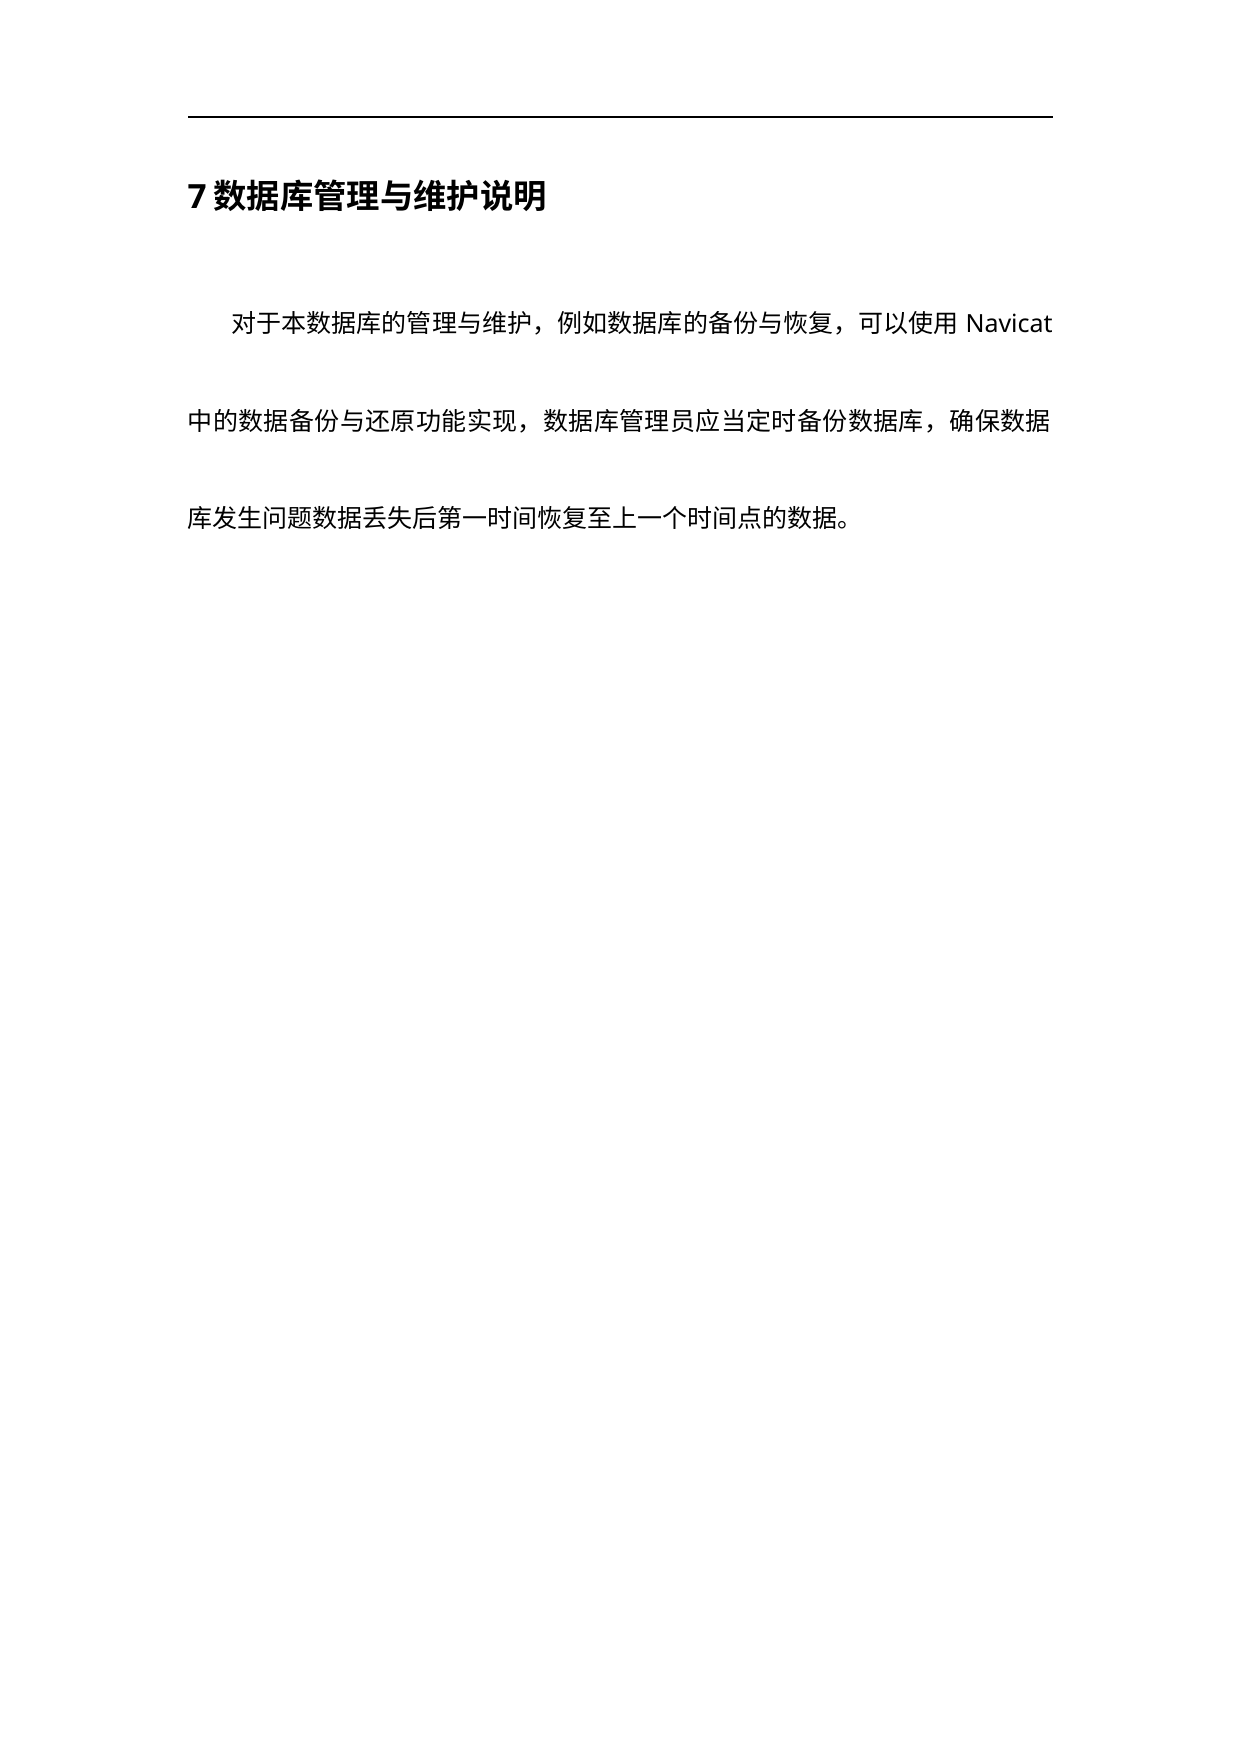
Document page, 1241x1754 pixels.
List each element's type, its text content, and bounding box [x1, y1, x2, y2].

subtitle 7数据库管理与维护说明 [187, 162, 1053, 227]
text 对于本数据库的管理与维护，例如数据库的备份与恢复，可以使用Navicat中的数据备份与还原功能实现，数据库管理员应当定时备份数据库，确保数据库发生问题数据丢失后第一时间恢复至上一个时间点的数据。 [187, 289, 1053, 549]
